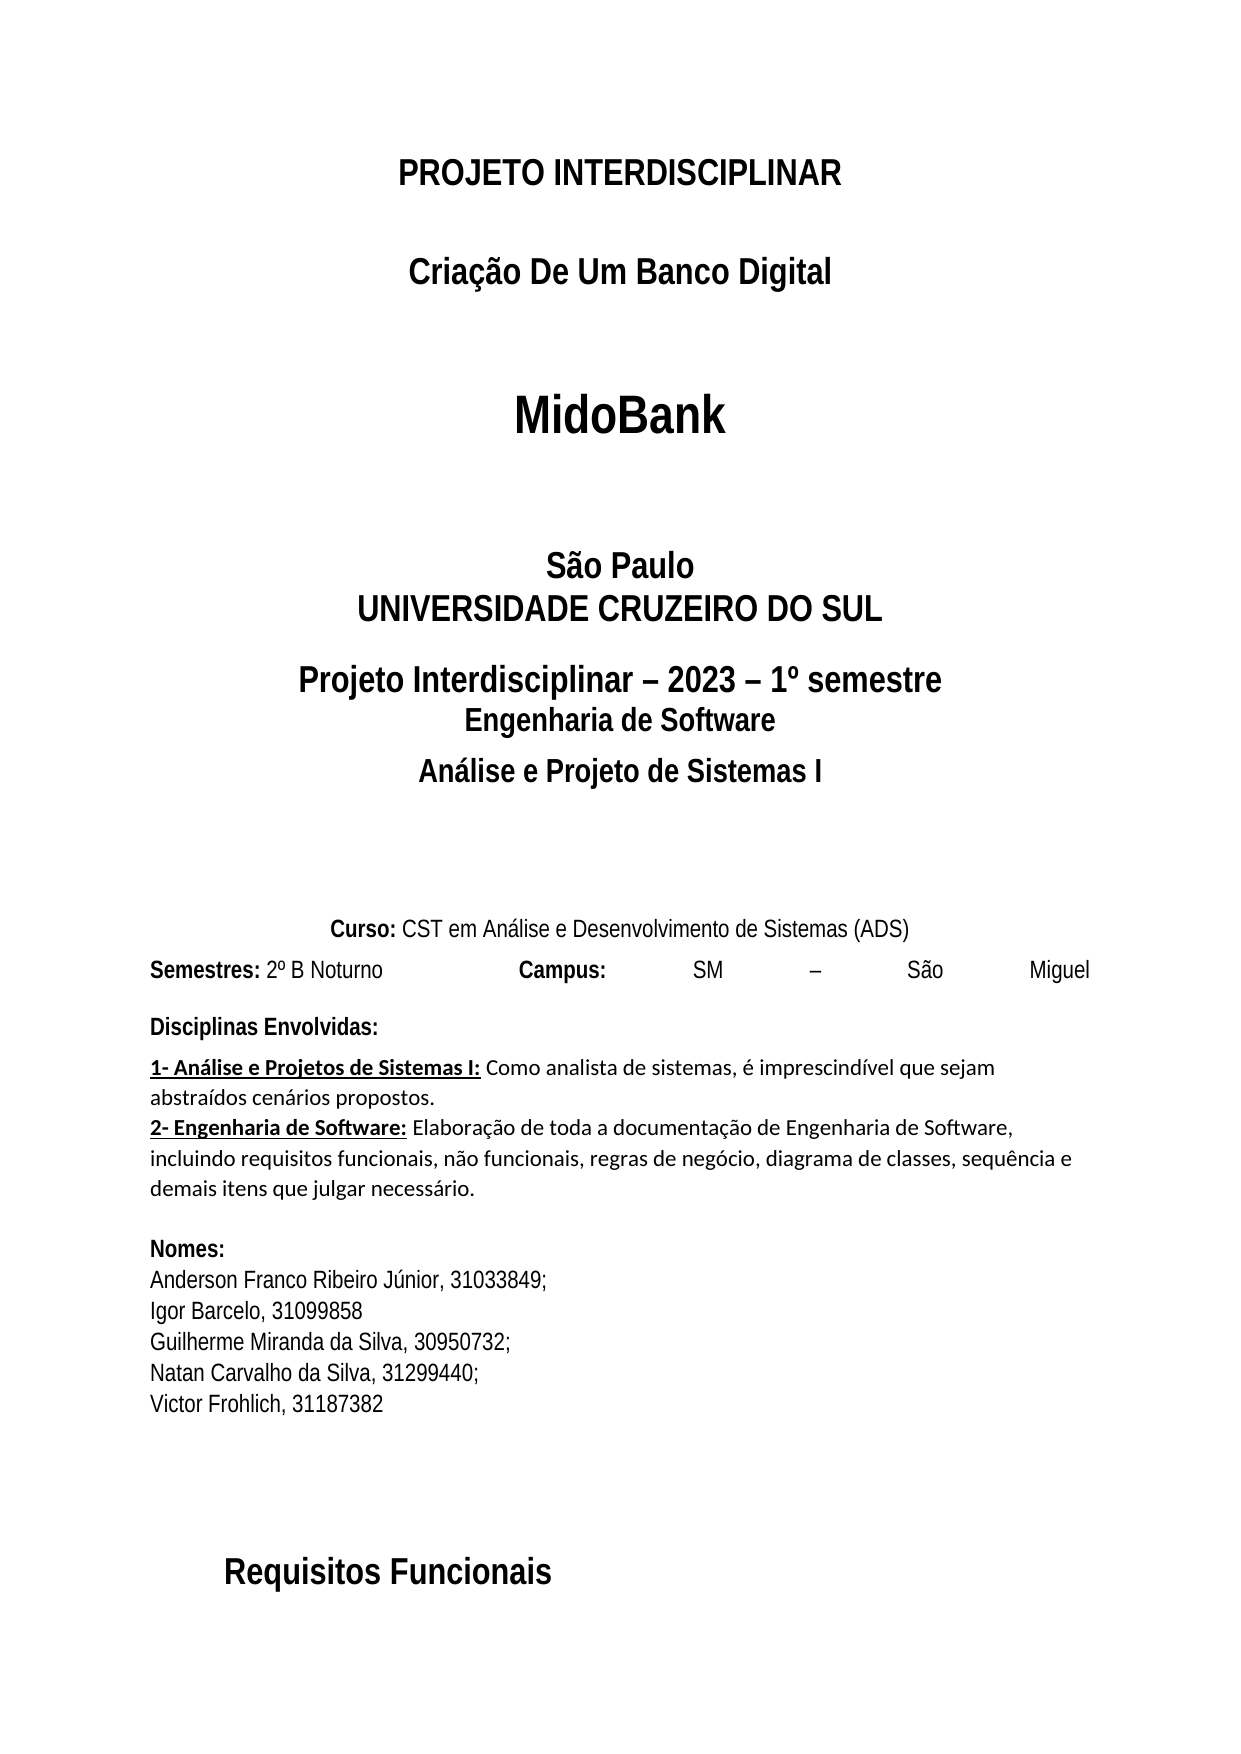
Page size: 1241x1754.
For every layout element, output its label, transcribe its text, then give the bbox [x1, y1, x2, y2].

text Semestres: 2º B Noturno Campus: SM – São Miguel Disciplinas Envolvidas: [150, 955, 1090, 1041]
text UNIVERSIDADE CRUZEIRO DO SUL [150, 587, 1090, 629]
text Curso: CST em Análise e Desenvolvimento de Sistemas (ADS) [150, 858, 1090, 943]
text São Paulo [150, 543, 1090, 587]
text Engenharia de Software [150, 701, 1090, 739]
text MidoBank [150, 354, 1090, 444]
text PROJETO INTERDISCIPLINAR [150, 150, 1090, 193]
text 1- Análise e Projetos de Sistemas I: Como analista de sistemas, é imprescindível que sejam abstraídos cenários propostos. 2- Engenharia de Software: Elaboração de toda a documentação de Engenharia de Software, incluindo requisitos funcionais, não funcionais, regras de negócio, diagrama de classes, sequência e demais itens que julgar necessário. Nomes: Anderson Franco Ribeiro Júnior, 31033849; Igor Barcelo, 31099858 Guilherme Miranda da Silva, 30950732; Natan Carvalho da Silva, 31299440; Victor Frohlich, 31187382 [150, 1053, 1090, 1448]
text Análise e Projeto de Sistemas I [150, 751, 1090, 846]
text Criação De Um Banco Digital [150, 249, 1090, 292]
text Requisitos Funcionais [150, 1549, 1090, 1592]
text Projeto Interdisciplinar – 2023 – 1º semestre [150, 629, 1090, 701]
